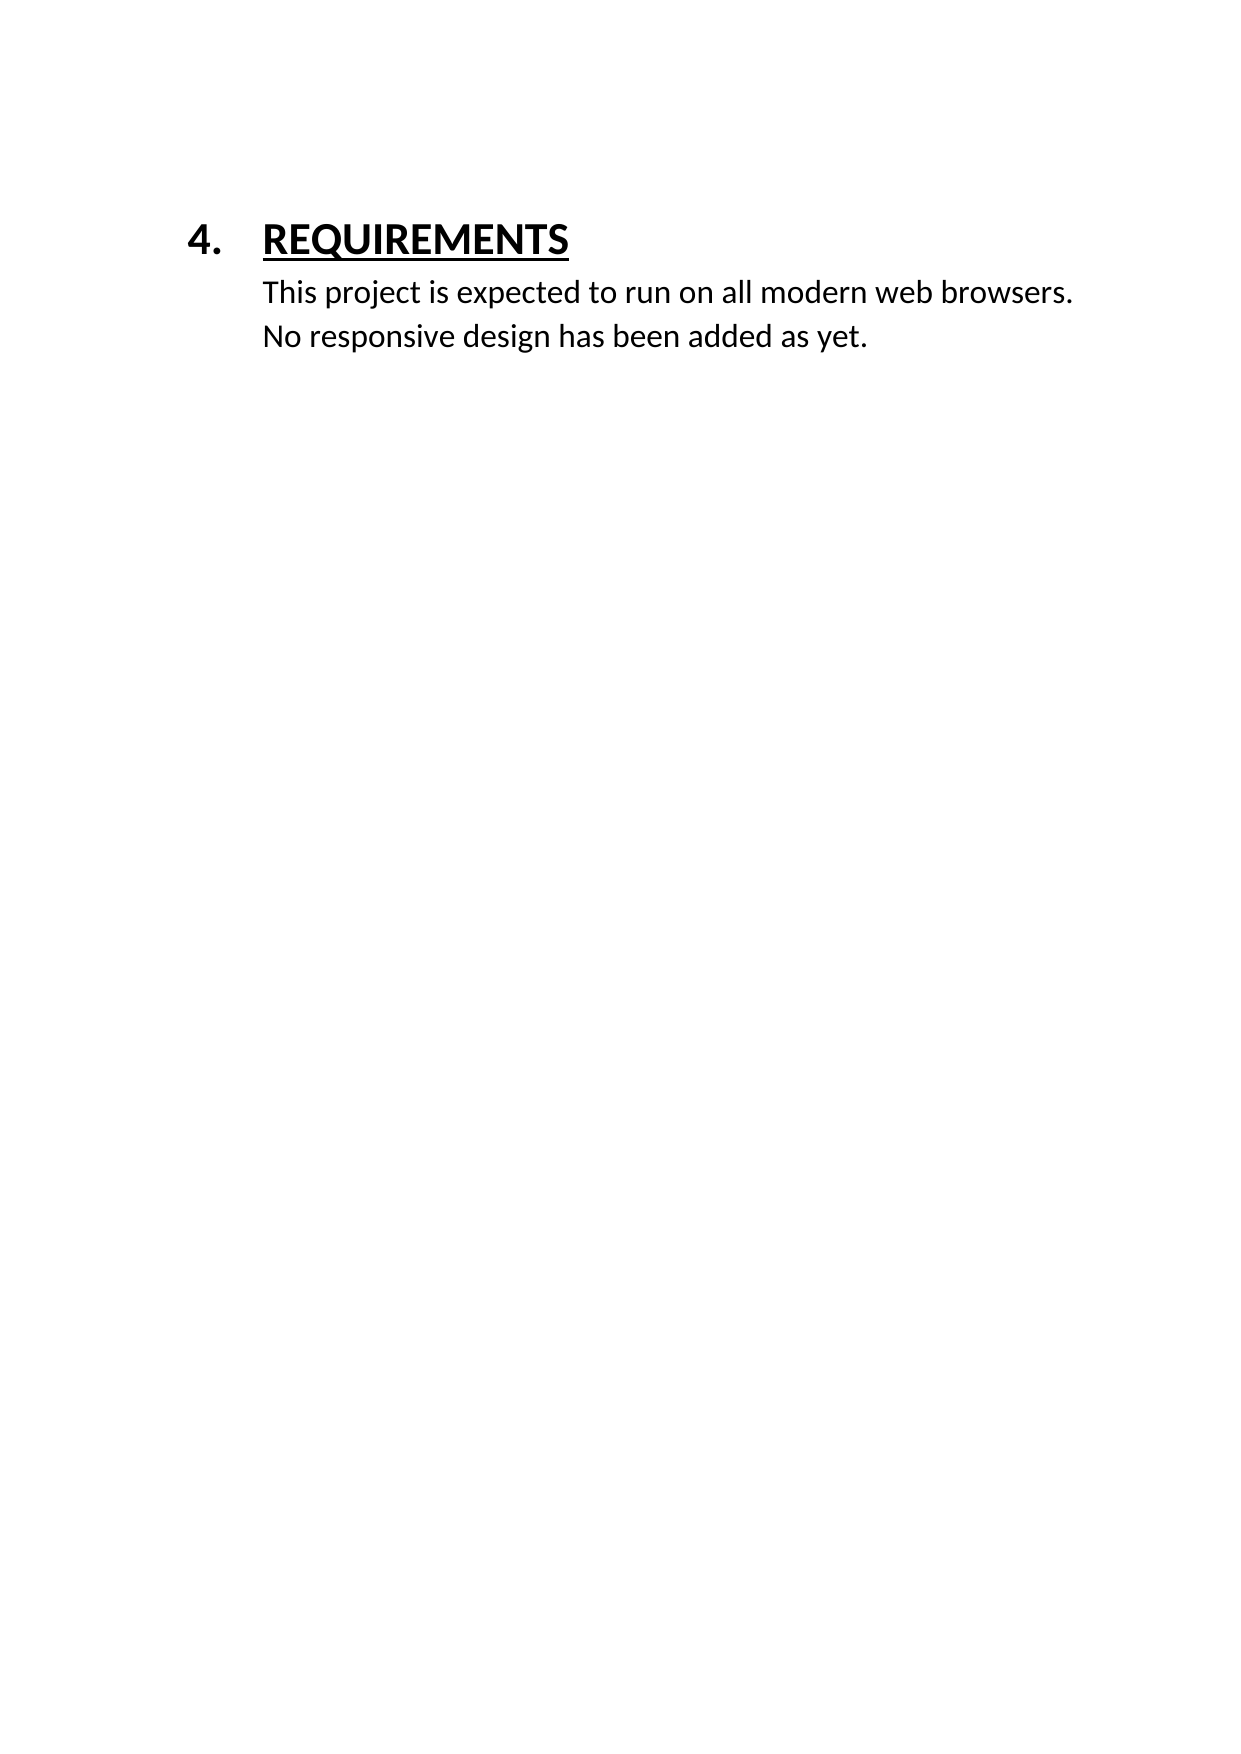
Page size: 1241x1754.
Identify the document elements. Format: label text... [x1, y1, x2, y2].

list REQUIREMENTS [187, 210, 1090, 266]
list This project is expected to run on all modern web browsers. No responsive design has been added as yet. [262, 271, 1090, 355]
